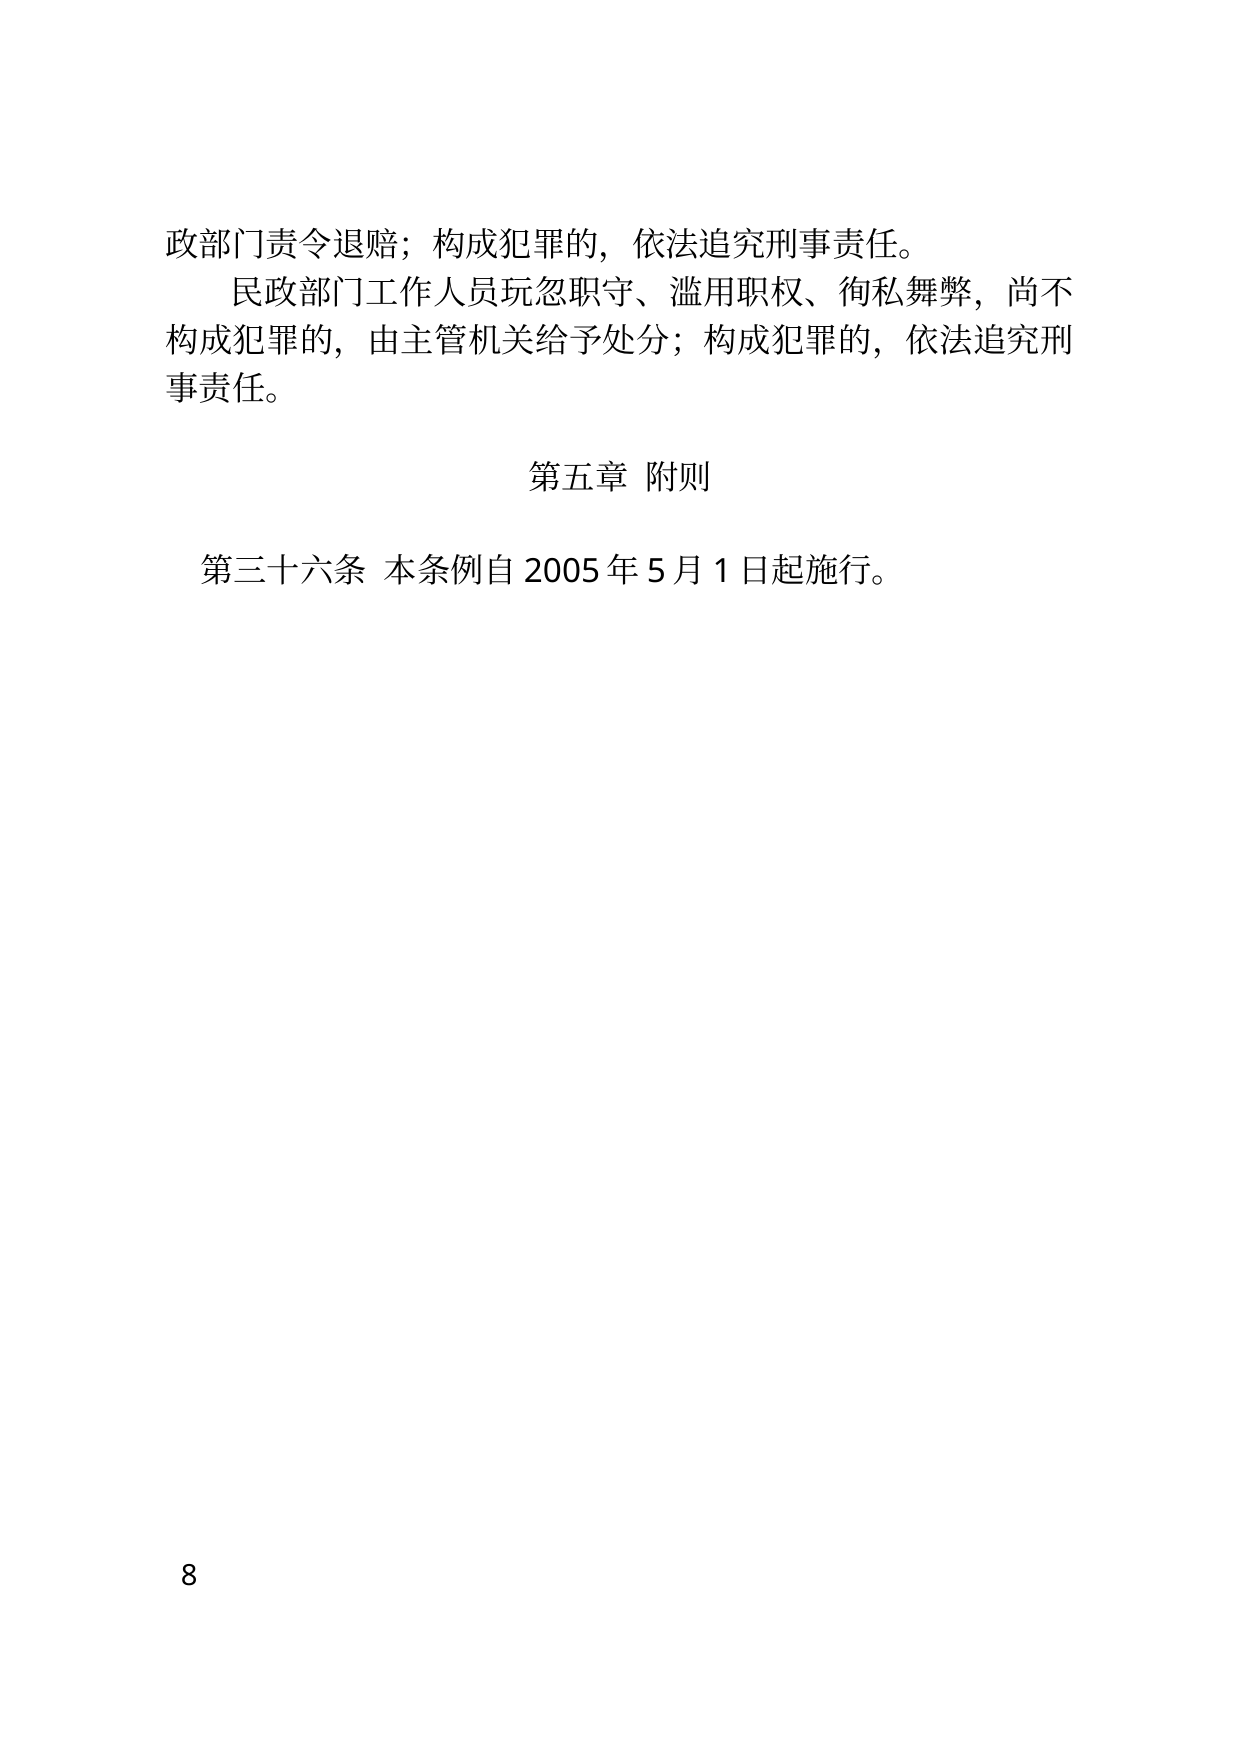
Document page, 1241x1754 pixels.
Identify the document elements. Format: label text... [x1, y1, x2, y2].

text 民政部门工作人员玩忽职守、滥用职权、徇私舞弊，尚不构成犯罪的，由主管机关给予处分；构成犯罪的，依法追究刑事责任。 [165, 266, 1075, 410]
text 第三十六条 本条例自2005年5月1日起施行。 [165, 544, 1075, 592]
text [165, 218, 1075, 266]
text 第五章 附则 [165, 451, 1075, 499]
